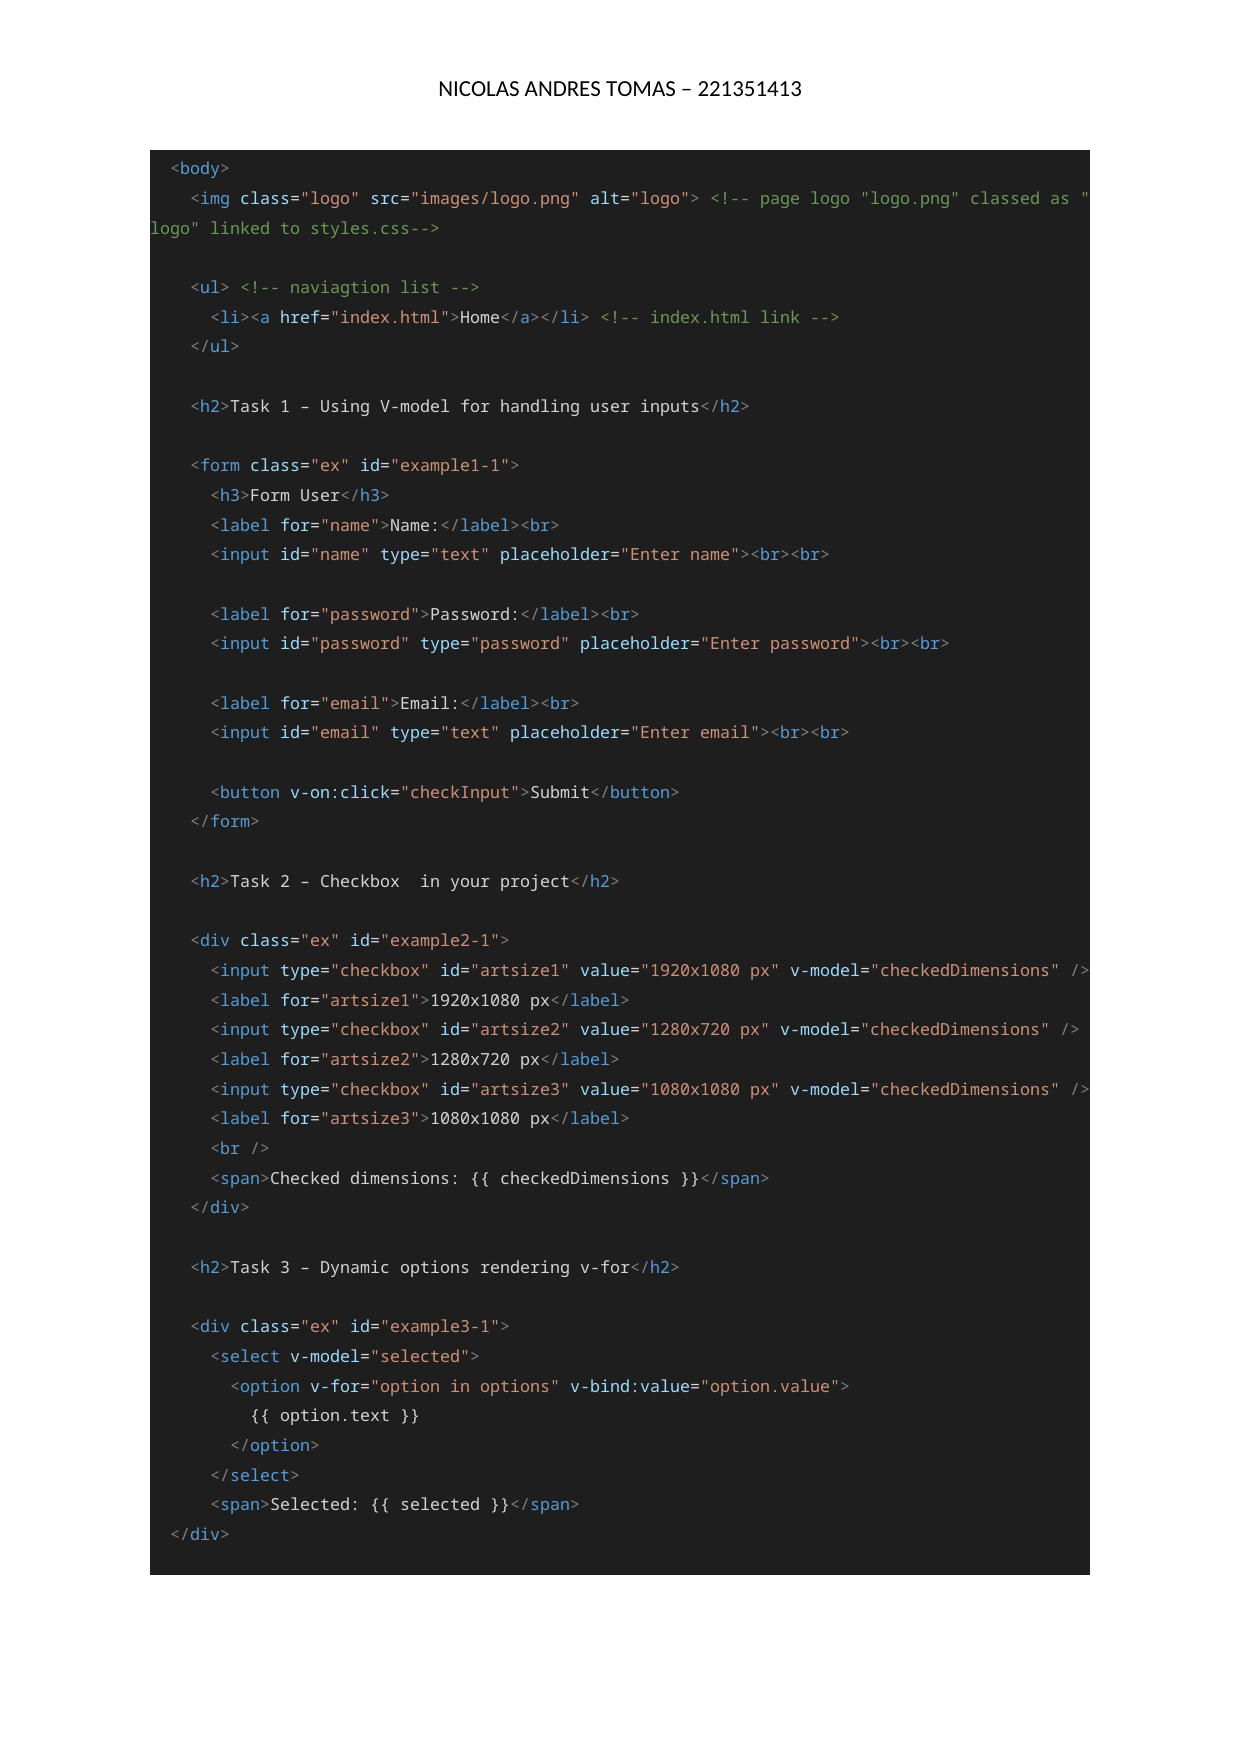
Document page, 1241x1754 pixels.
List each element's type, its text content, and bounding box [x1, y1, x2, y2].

text <button v-on:click="checkInput">Submit</button> [150, 773, 1090, 803]
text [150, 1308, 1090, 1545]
text <h3>Form User</h3> [150, 477, 1090, 506]
text <h2>Task 1 – Using V-model for handling user inputs</h2> [150, 387, 1090, 417]
text </form> [150, 803, 1090, 833]
text <input id="password" type="password" placeholder="Enter password"><br><br> [150, 625, 1090, 655]
text <h2>Task 2 – Checkbox in your project</h2> [150, 862, 1090, 892]
text <label for="name">Name:</label><br> [150, 506, 1090, 536]
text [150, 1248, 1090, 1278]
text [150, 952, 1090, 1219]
text <input id="name" type="text" placeholder="Enter name"><br><br> [150, 536, 1090, 566]
text <input id="email" type="text" placeholder="Enter email"><br><br> [150, 714, 1090, 744]
text <img class="logo" src="images/logo.png" alt="logo"> <!-- page logo "logo.png" classed as "logo" linked to styles.css--> [150, 180, 1090, 239]
text <div class="ex" id="example2-1"> [150, 922, 1090, 952]
text <form class="ex" id="example1-1"> [150, 447, 1090, 477]
text <ul> <!-- naviagtion list --> [150, 269, 1090, 298]
text <label for="password">Password:</label><br> [150, 595, 1090, 625]
text <li><a href="index.html">Home</a></li> <!-- index.html link --> [150, 298, 1090, 328]
text <body> [150, 150, 1090, 180]
text </ul> [150, 328, 1090, 358]
text <label for="email">Email:</label><br> [150, 684, 1090, 714]
